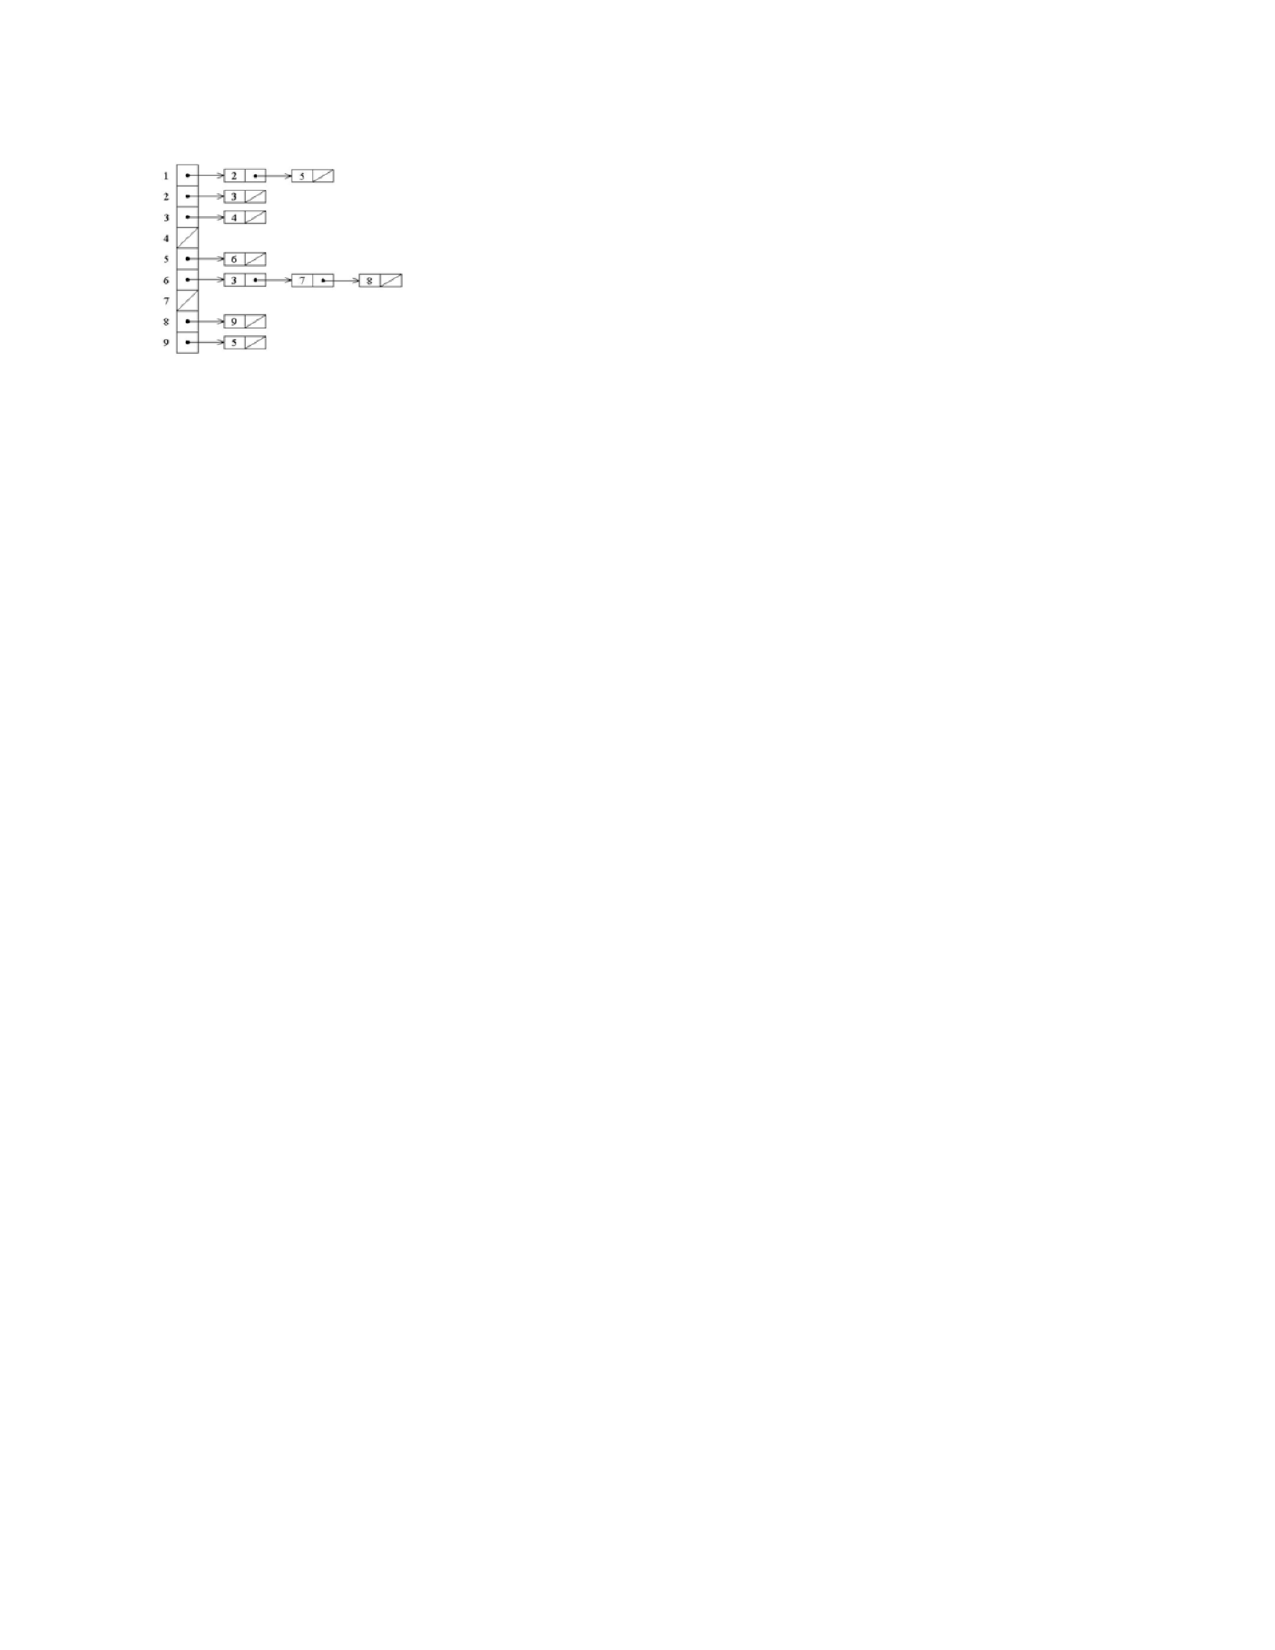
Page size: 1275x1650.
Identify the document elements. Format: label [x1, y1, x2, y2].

picture [150, 150, 429, 375]
